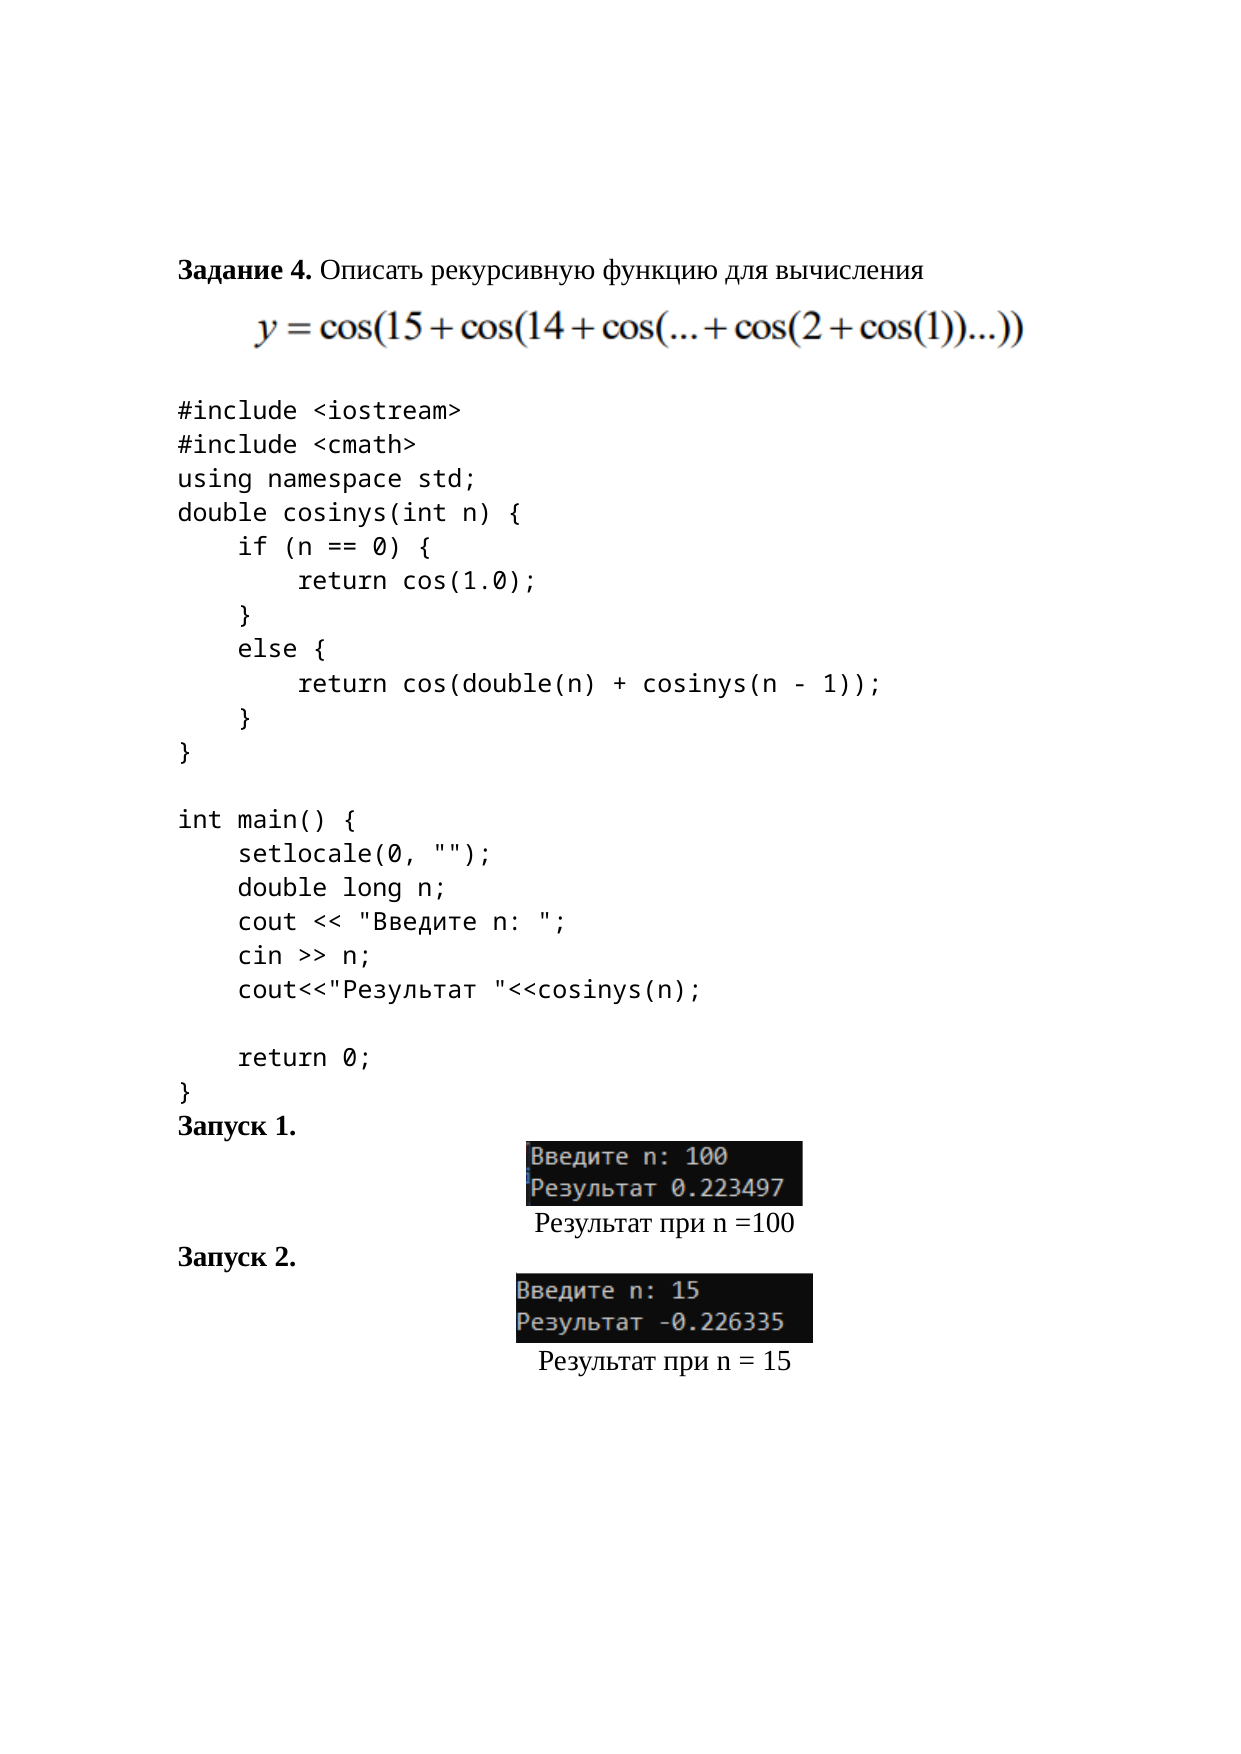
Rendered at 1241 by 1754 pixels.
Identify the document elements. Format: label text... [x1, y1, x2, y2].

text cin >> n; [177, 938, 1152, 972]
text } [177, 733, 1152, 767]
text double long n; [177, 869, 1152, 904]
text #include <iostream> [177, 393, 1152, 427]
picture [516, 1272, 813, 1343]
text Запуск 2. [177, 1239, 1152, 1273]
text Результат при n = 15 [177, 1343, 1152, 1377]
text } [177, 1074, 1152, 1108]
text using namespace std; [177, 461, 1152, 495]
text return 0; [177, 1040, 1152, 1074]
text } [177, 699, 1152, 733]
text else { [177, 631, 1152, 665]
text #include <cmath> [177, 427, 1152, 461]
text if (n == 0) { [177, 529, 1152, 563]
text int main() { [177, 801, 1152, 836]
text Задание 4. Описать рекурсивную функцию для вычисления [177, 252, 1152, 286]
text setlocale(0, ""); [177, 836, 1152, 869]
text Запуск 1. [177, 1108, 1152, 1142]
text return cos(double(n) + cosinys(n - 1)); [177, 665, 1152, 699]
text } [177, 597, 1152, 631]
picture [526, 1141, 803, 1206]
picture [231, 305, 1098, 374]
text Результат при n =100 [177, 1206, 1152, 1239]
text cout << "Введите n: "; [177, 904, 1152, 938]
text double cosinys(int n) { [177, 495, 1152, 529]
text cout<<"Результат "<<cosinys(n); [177, 972, 1152, 1006]
text return cos(1.0); [177, 563, 1152, 597]
